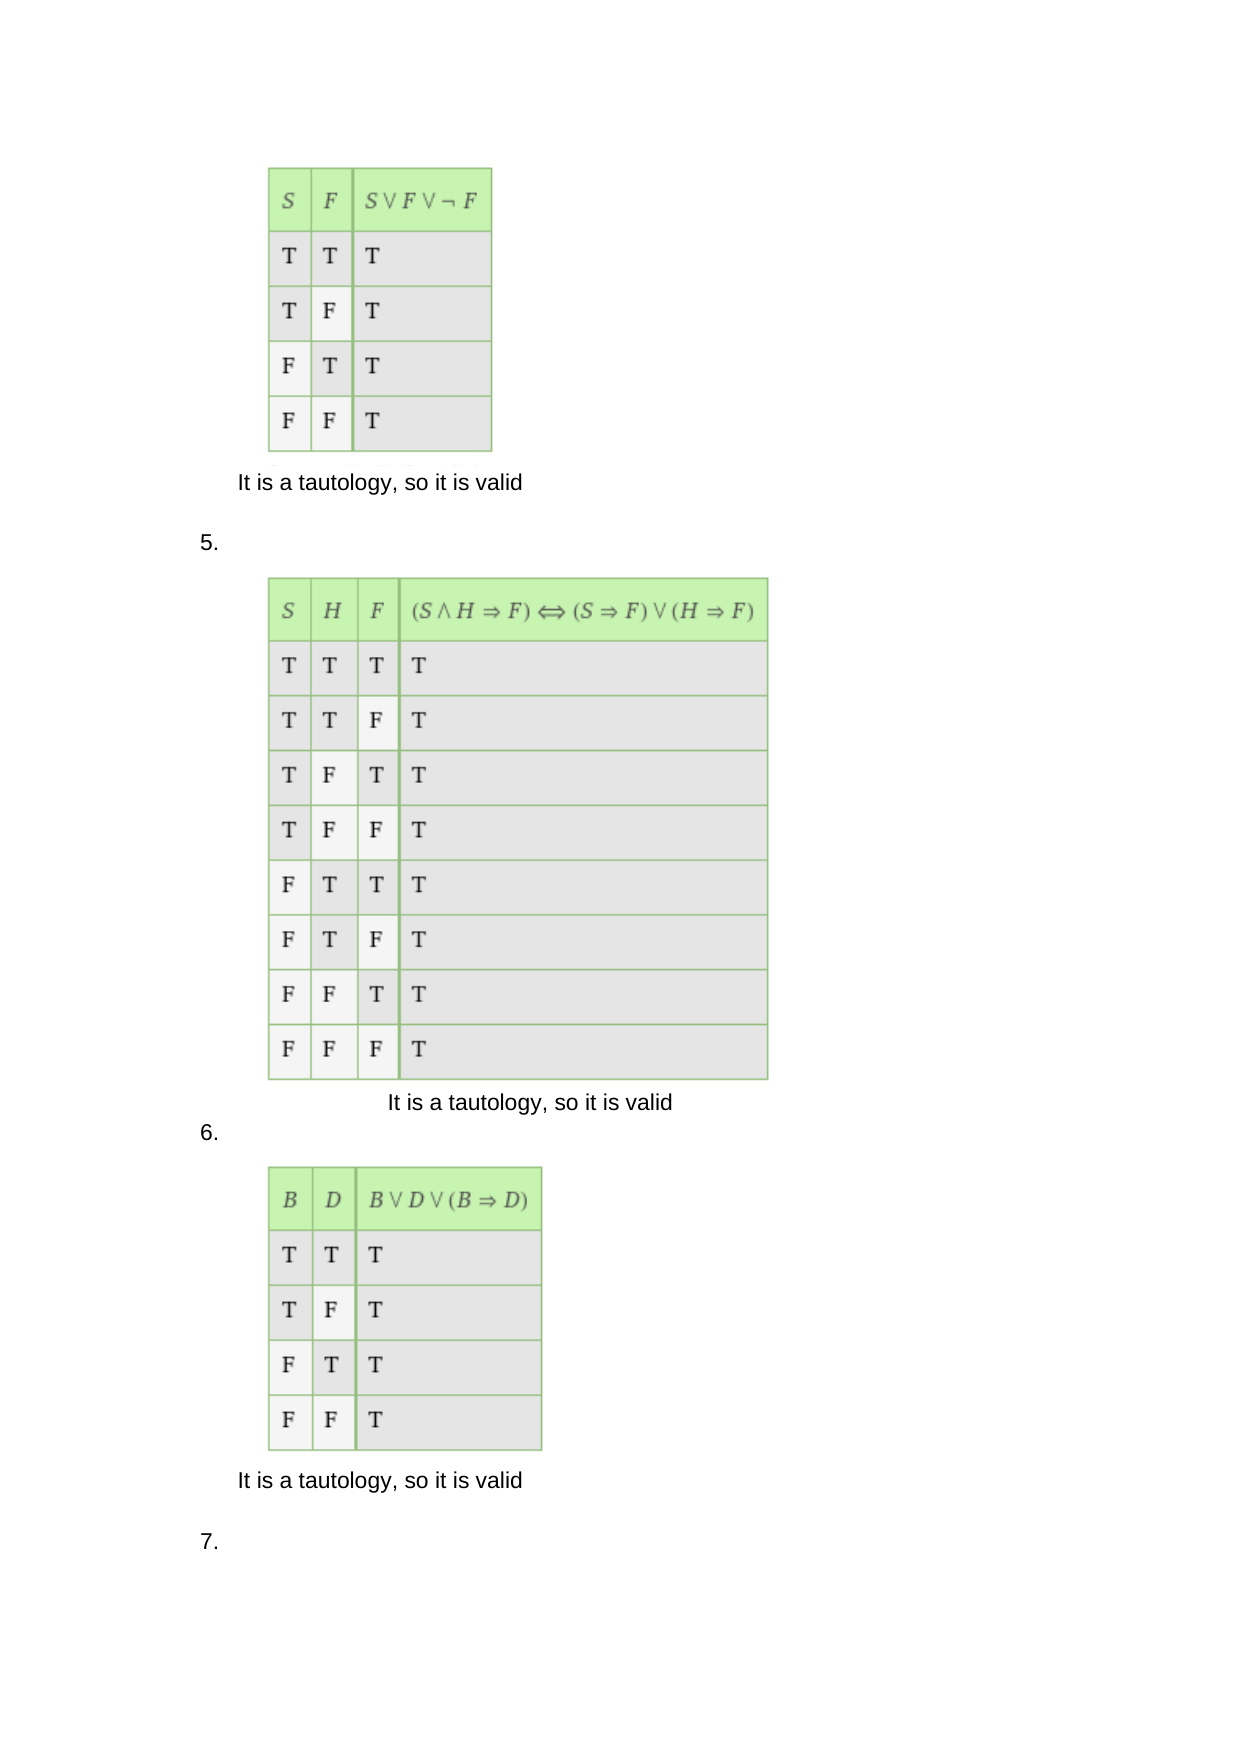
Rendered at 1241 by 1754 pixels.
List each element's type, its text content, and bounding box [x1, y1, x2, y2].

picture [237, 559, 800, 1085]
text It is a tautology, so it is valid [312, 1089, 1090, 1115]
text It is a tautology, so it is valid [237, 1467, 1090, 1494]
picture [237, 150, 524, 466]
text It is a tautology, so it is valid [237, 469, 1090, 495]
picture [237, 1149, 574, 1464]
